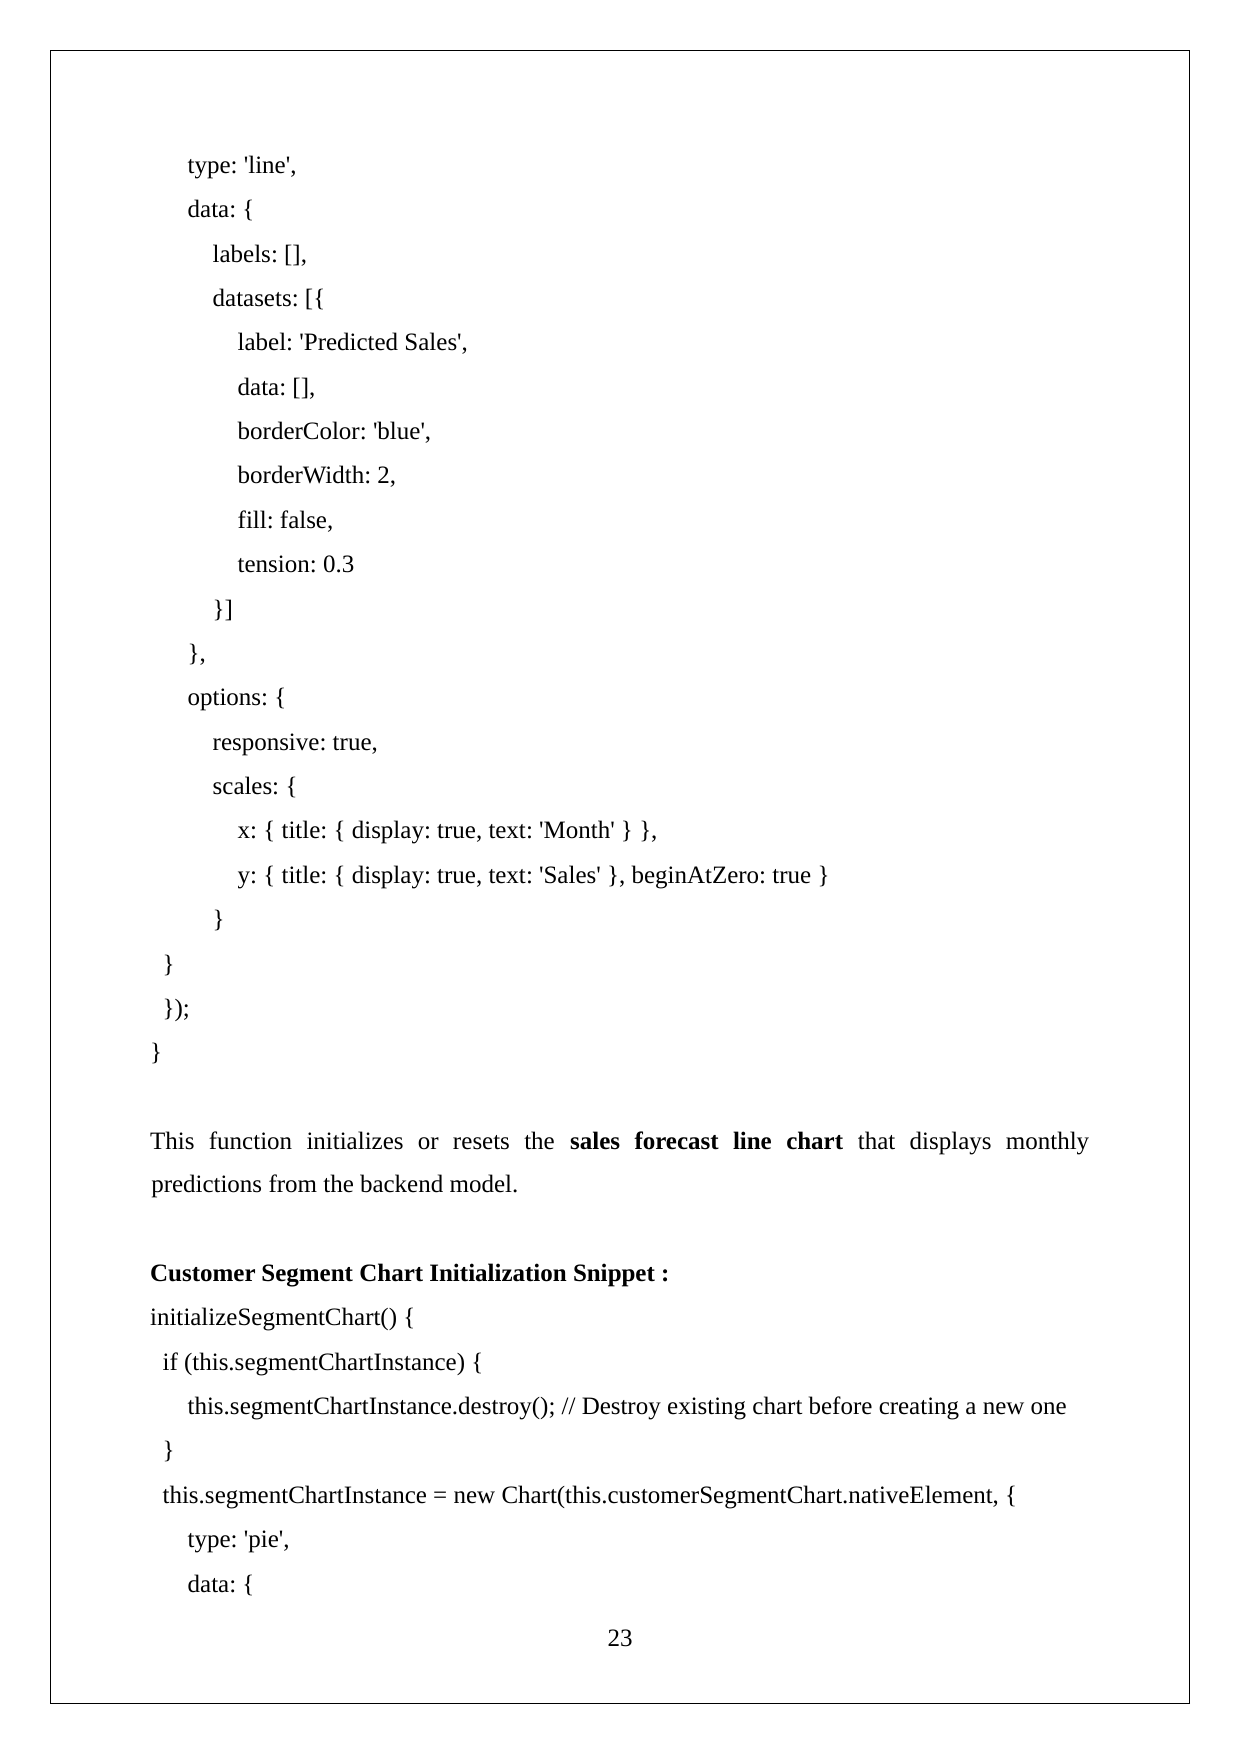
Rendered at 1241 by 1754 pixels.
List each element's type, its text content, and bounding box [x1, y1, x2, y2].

text Customer Segment Chart Initialization Snippet : [150, 1258, 1089, 1287]
text }] [150, 594, 1089, 622]
text initializeSegmentChart() { [150, 1302, 1089, 1331]
text if (this.segmentChartInstance) { [150, 1347, 1089, 1376]
text datasets: [{ [150, 283, 1089, 312]
text scales: { [150, 771, 1089, 800]
text data: { [150, 194, 1089, 223]
text This function initializes or resets the sales forecast line chart that displays monthly predictions from the backend model. [150, 1126, 1089, 1198]
text borderWidth: 2, [150, 461, 1089, 489]
text type: 'pie', [150, 1524, 1089, 1553]
text y: { title: { display: true, text: 'Sales' }, beginAtZero: true } [150, 860, 1089, 889]
text borderColor: 'blue', [150, 416, 1089, 445]
text } [150, 1037, 1089, 1066]
text tension: 0.3 [150, 549, 1089, 578]
text label: 'Predicted Sales', [150, 327, 1089, 356]
text labels: [], [150, 239, 1089, 267]
text } [150, 949, 1089, 977]
text x: { title: { display: true, text: 'Month' } }, [150, 816, 1089, 844]
text data: { [150, 1569, 1089, 1597]
text fill: false, [150, 505, 1089, 534]
text this.segmentChartInstance.destroy(); // Destroy existing chart before creating a new one [150, 1391, 1089, 1420]
text options: { [150, 682, 1089, 711]
text type: 'line', [150, 150, 1089, 179]
text }, [150, 638, 1089, 667]
text }); [150, 993, 1089, 1022]
text data: [], [150, 372, 1089, 401]
text this.segmentChartInstance = new Chart(this.customerSegmentChart.nativeElement, { [150, 1480, 1089, 1509]
text } [150, 904, 1089, 933]
text } [150, 1436, 1089, 1464]
text responsive: true, [150, 727, 1089, 756]
